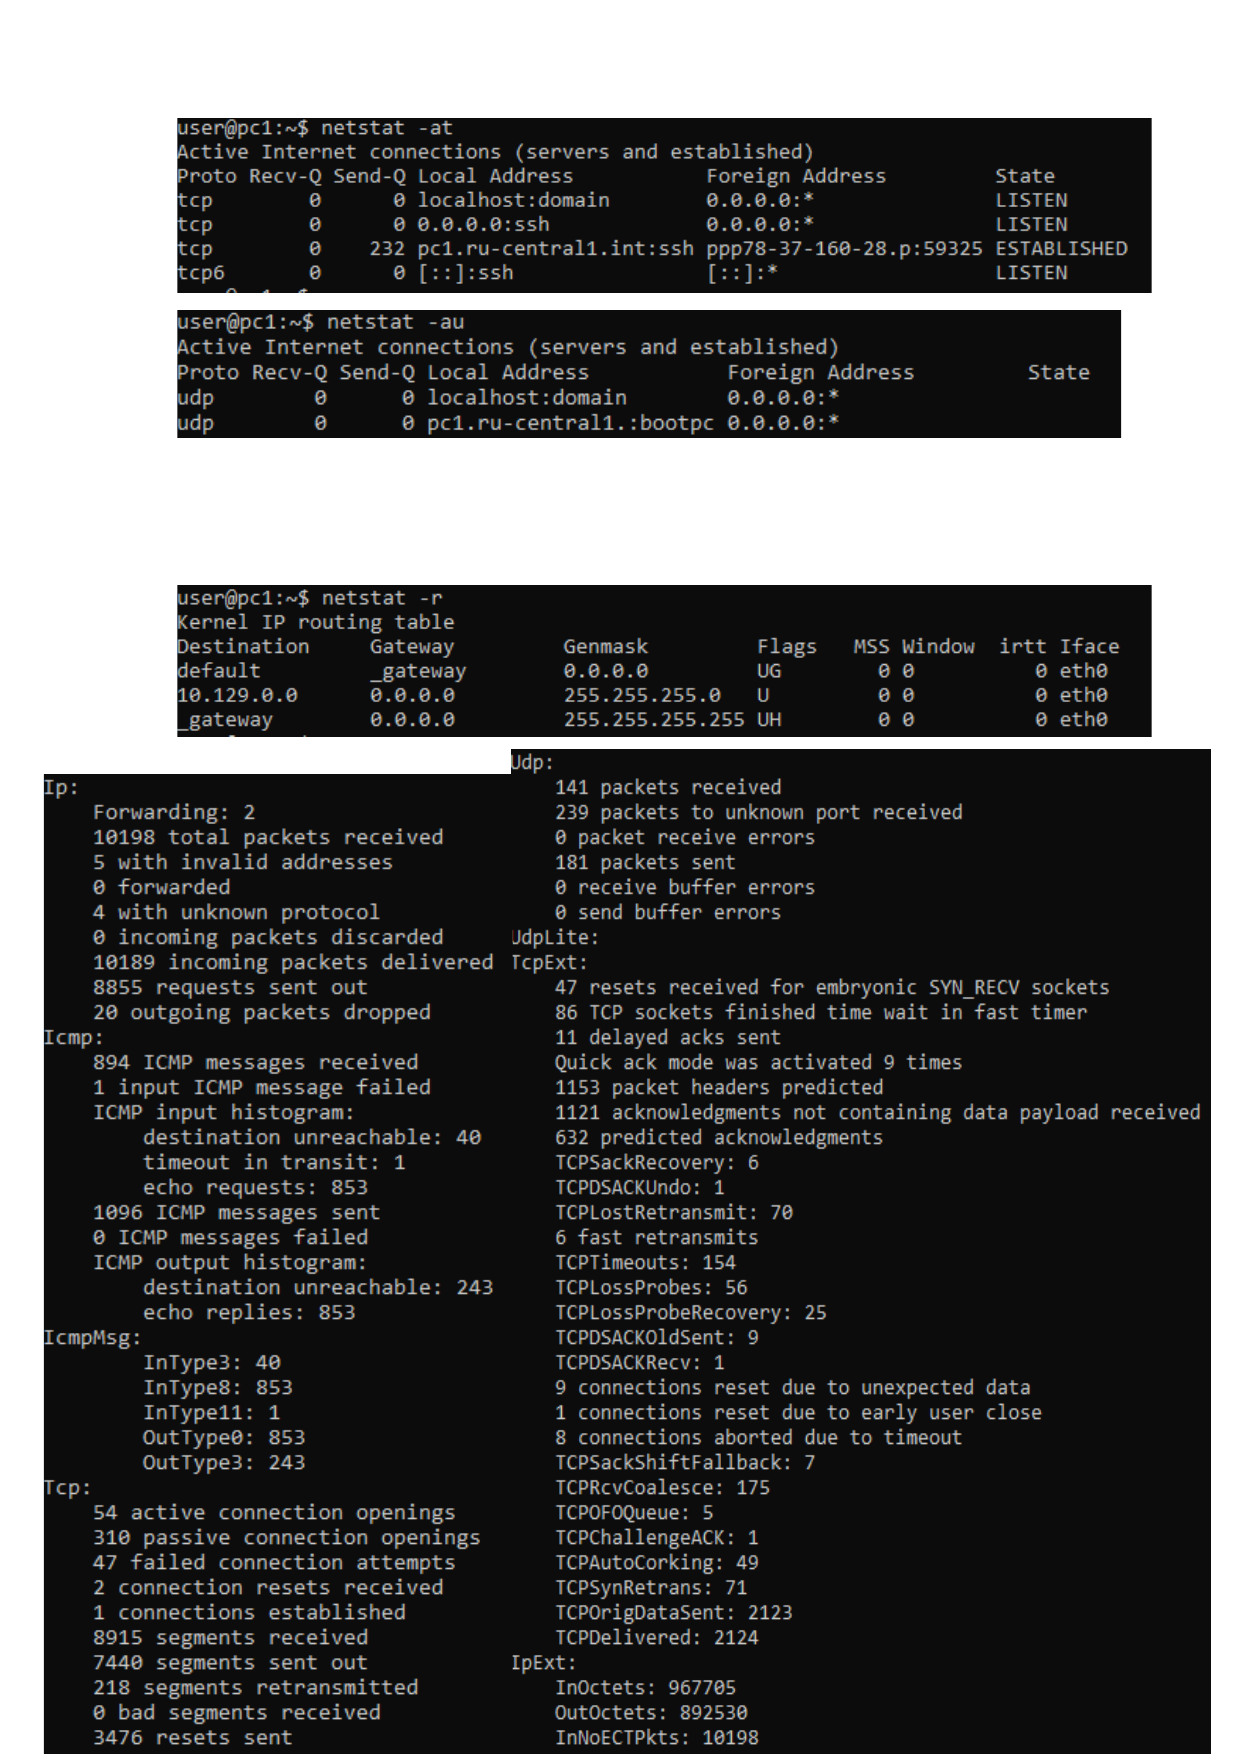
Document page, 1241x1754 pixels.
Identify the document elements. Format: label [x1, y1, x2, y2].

picture [177, 585, 1152, 737]
picture [177, 118, 1152, 293]
picture [177, 310, 1122, 438]
picture [43, 749, 1211, 1754]
